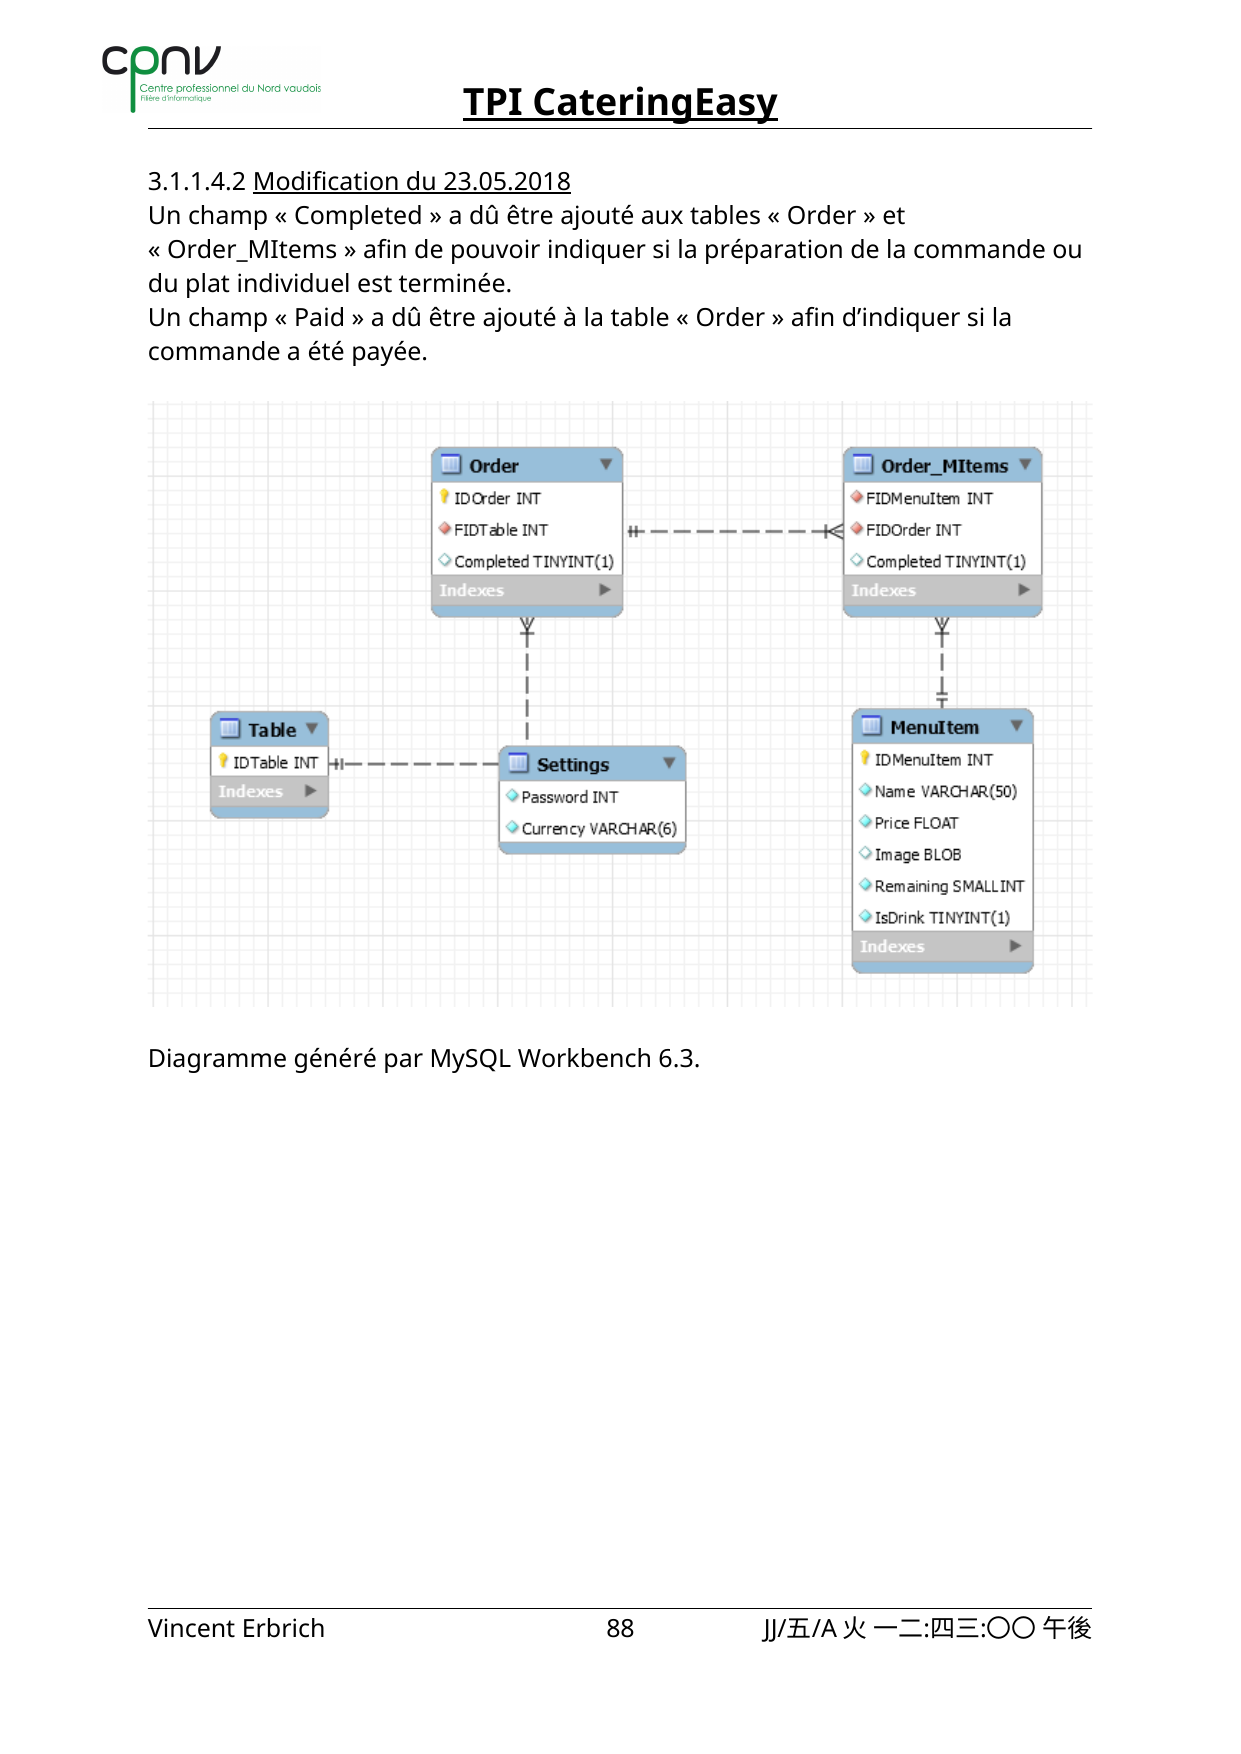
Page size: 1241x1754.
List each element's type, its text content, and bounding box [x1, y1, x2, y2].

text Un champ « Paid » a dû être ajouté à la table « Order » afin d’indiquer si la commande a été payée. [148, 299, 1092, 368]
text Un champ « Completed » a dû être ajouté aux tables « Order » et « Order_MItems » afin de pouvoir indiquer si la préparation de la commande ou du plat individuel est terminée. [148, 197, 1092, 299]
picture [147, 401, 1093, 1007]
text Diagramme généré par MySQL Workbench 6.3. [148, 1041, 1092, 1075]
subtitle Modification du 23.05.2018 [148, 163, 1092, 197]
picture [102, 46, 321, 113]
